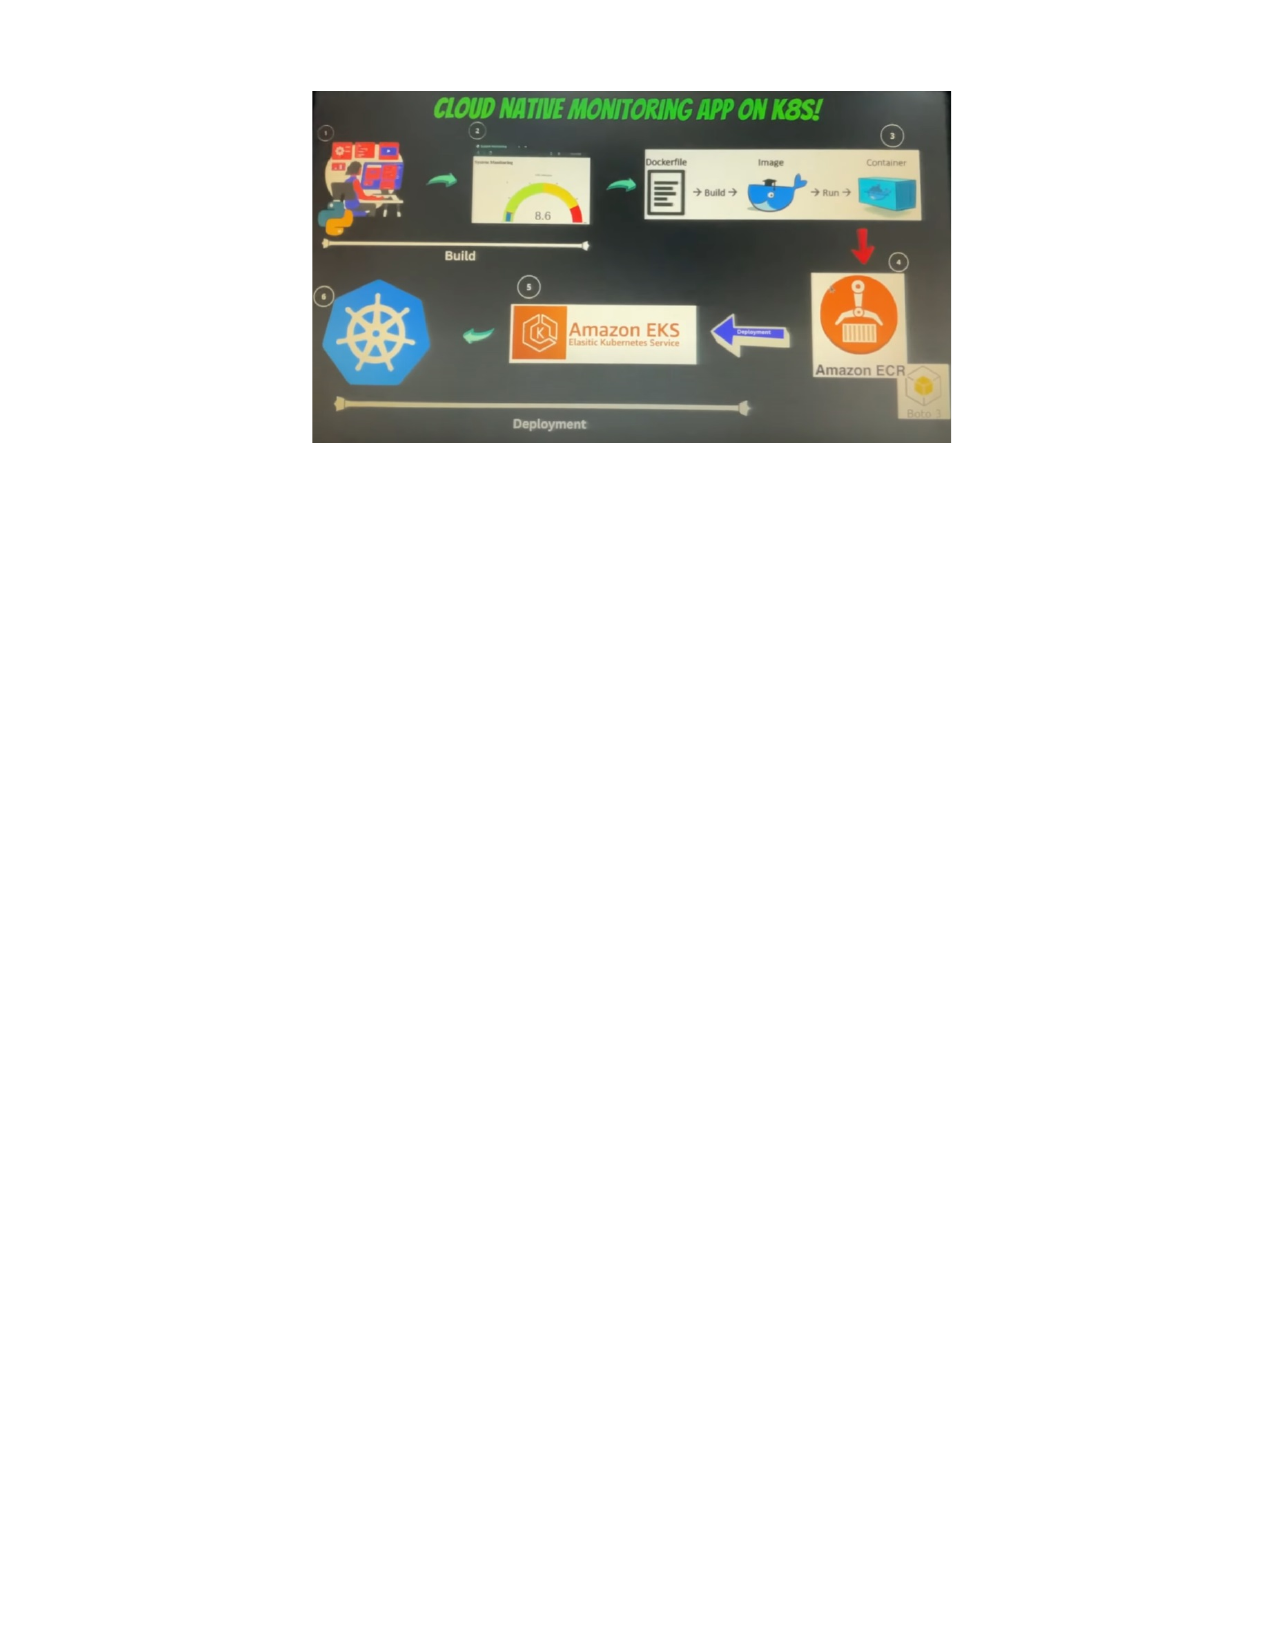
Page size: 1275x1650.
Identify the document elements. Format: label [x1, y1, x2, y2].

picture [310, 91, 951, 442]
